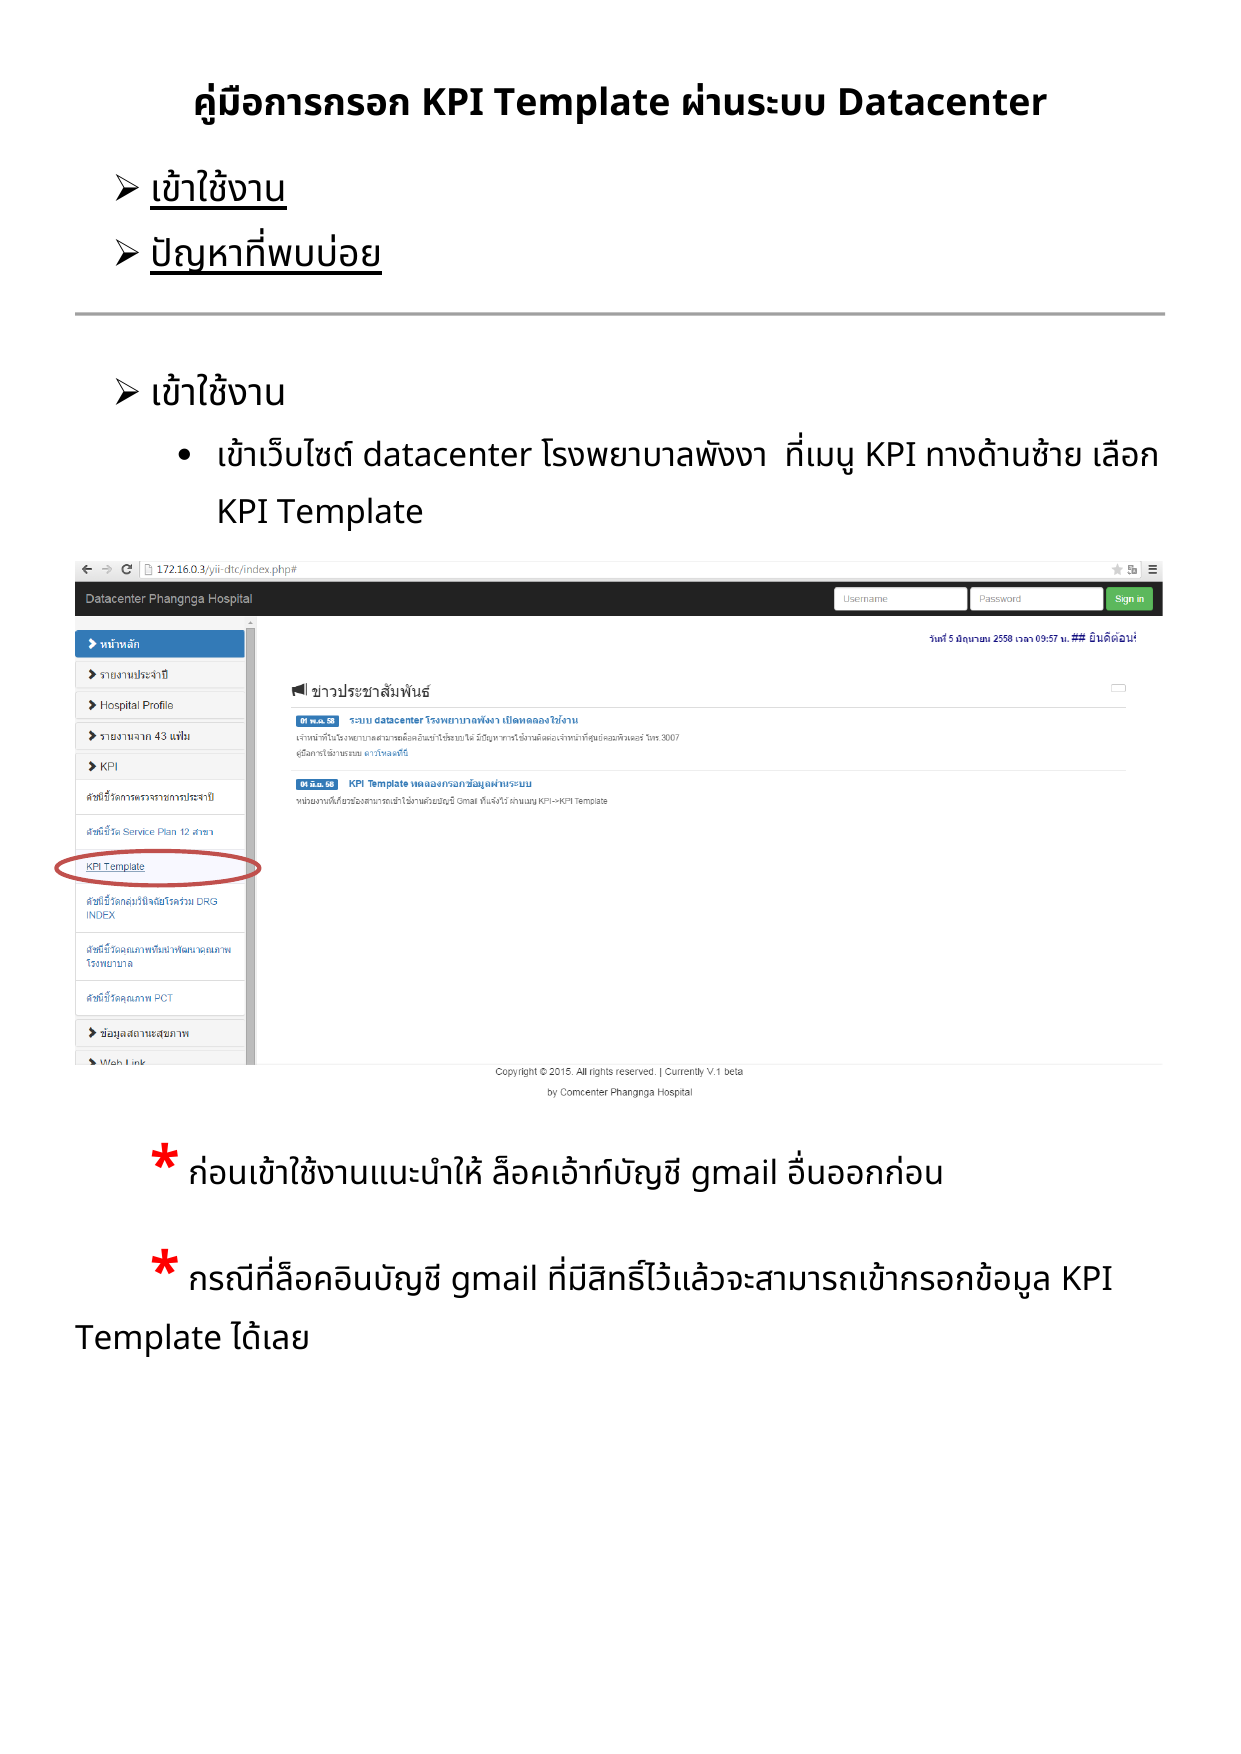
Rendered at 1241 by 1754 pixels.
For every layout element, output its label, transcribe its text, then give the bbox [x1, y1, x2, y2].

list เข้าใช้งาน [112, 365, 1165, 422]
list เข้าเว็บไซต์ datacenter โรงพยาบาลพังงา ที่เมนู KPI ทางด้านซ้าย เลือก KPI Template [178, 431, 1165, 533]
list เข้าใช้งาน [112, 161, 1165, 218]
picture [75, 854, 256, 883]
text คู่มือการกรอก KPI Template ผ่านระบบ Datacenter [75, 75, 1165, 132]
picture [75, 561, 1163, 1102]
text * ก่อนเข้าใช้งานแนะนำให้ ล็อคเอ้าท์บัญชี gmail อื่นออกก่อน [75, 1127, 1165, 1200]
text * กรณีที่ล็อคอินบัญชี gmail ที่มีสิทธิ์ไว้แล้วจะสามารถเข้ากรอกข้อมูล KPI Template ได้เลย [75, 1232, 1165, 1364]
list ปัญหาที่พบบ่อย [112, 226, 1165, 283]
